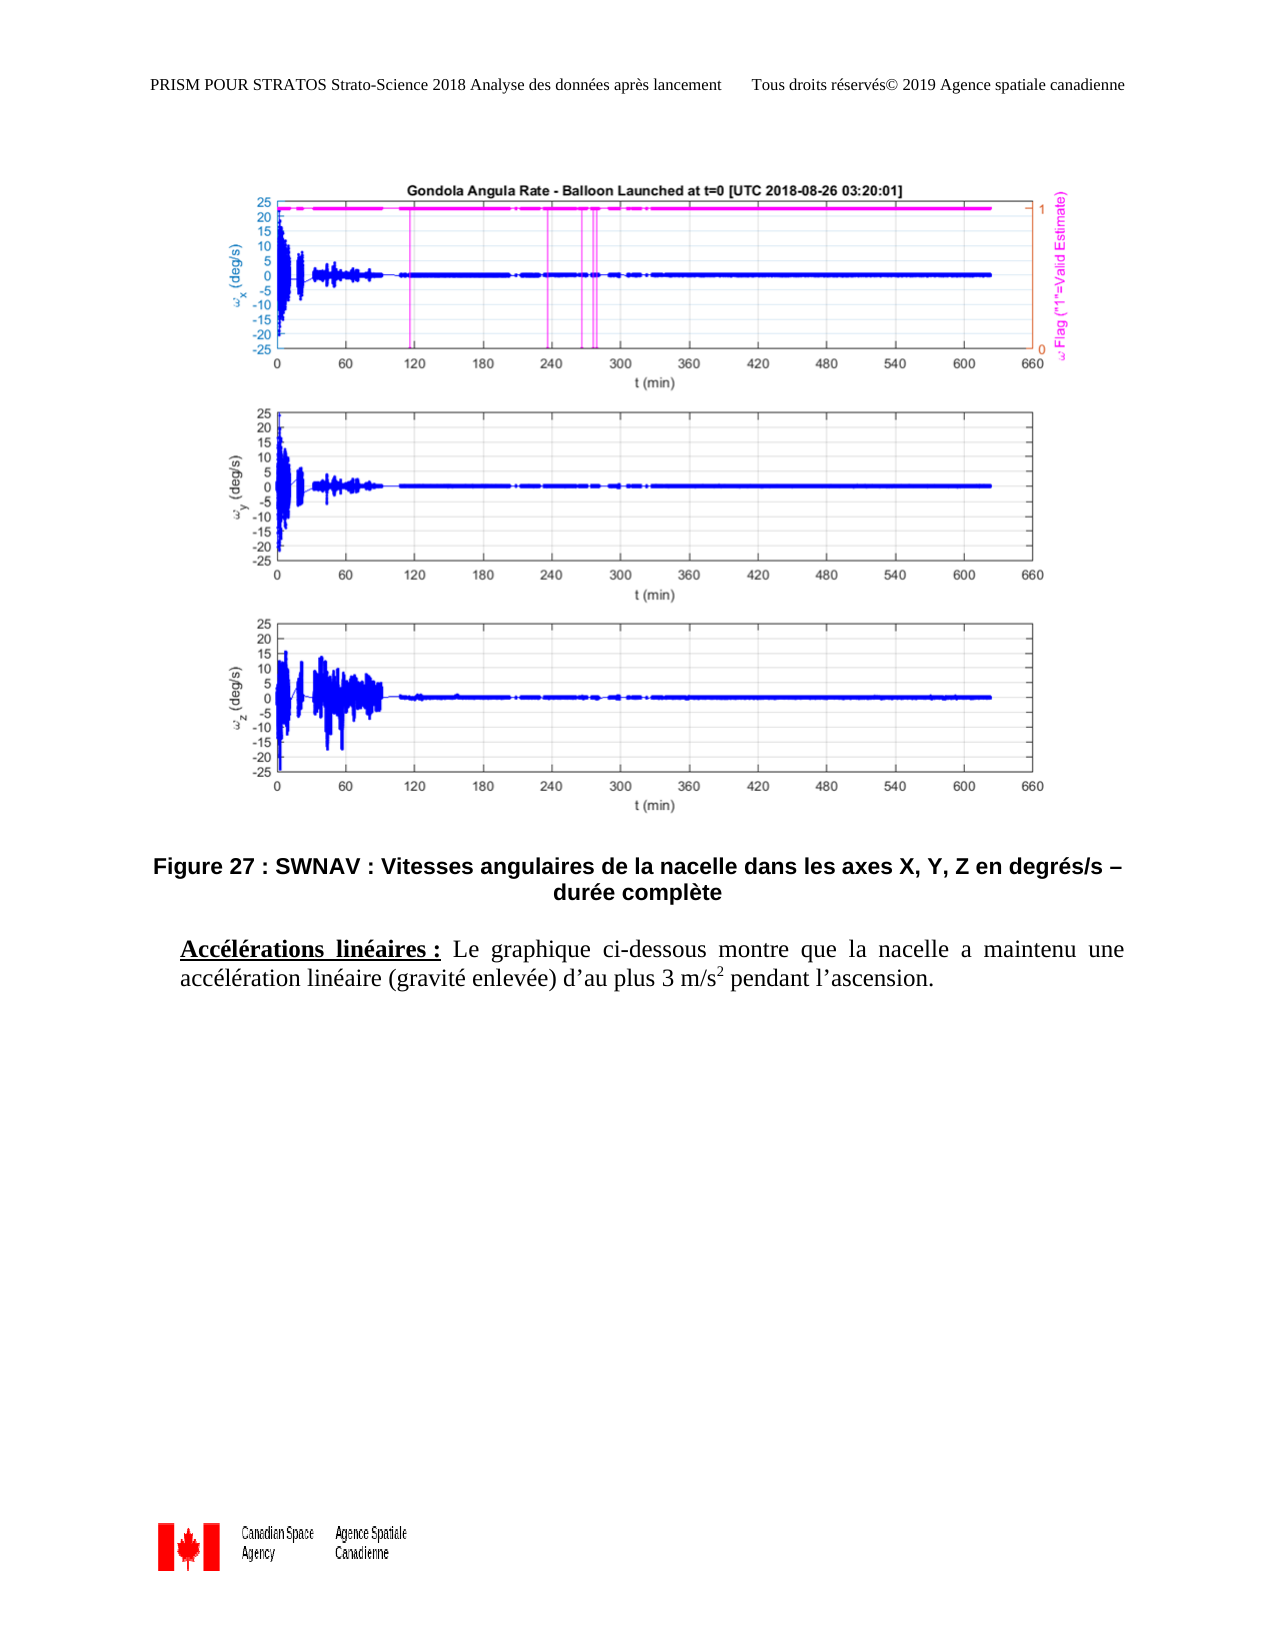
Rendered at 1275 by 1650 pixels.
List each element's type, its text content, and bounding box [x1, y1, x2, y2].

text Figure 27 : SWNAV : Vitesses angulaires de la nacelle dans les axes X, Y, Z en degrés/s – durée complète [150, 853, 1125, 906]
picture [150, 150, 1125, 853]
text Accélérations linéaires : Le graphique ci-dessous montre que la nacelle a maintenu une accélération linéaire (gravité enlevée) d’au plus 3 m/s2 pendant l’ascension. [180, 934, 1125, 992]
